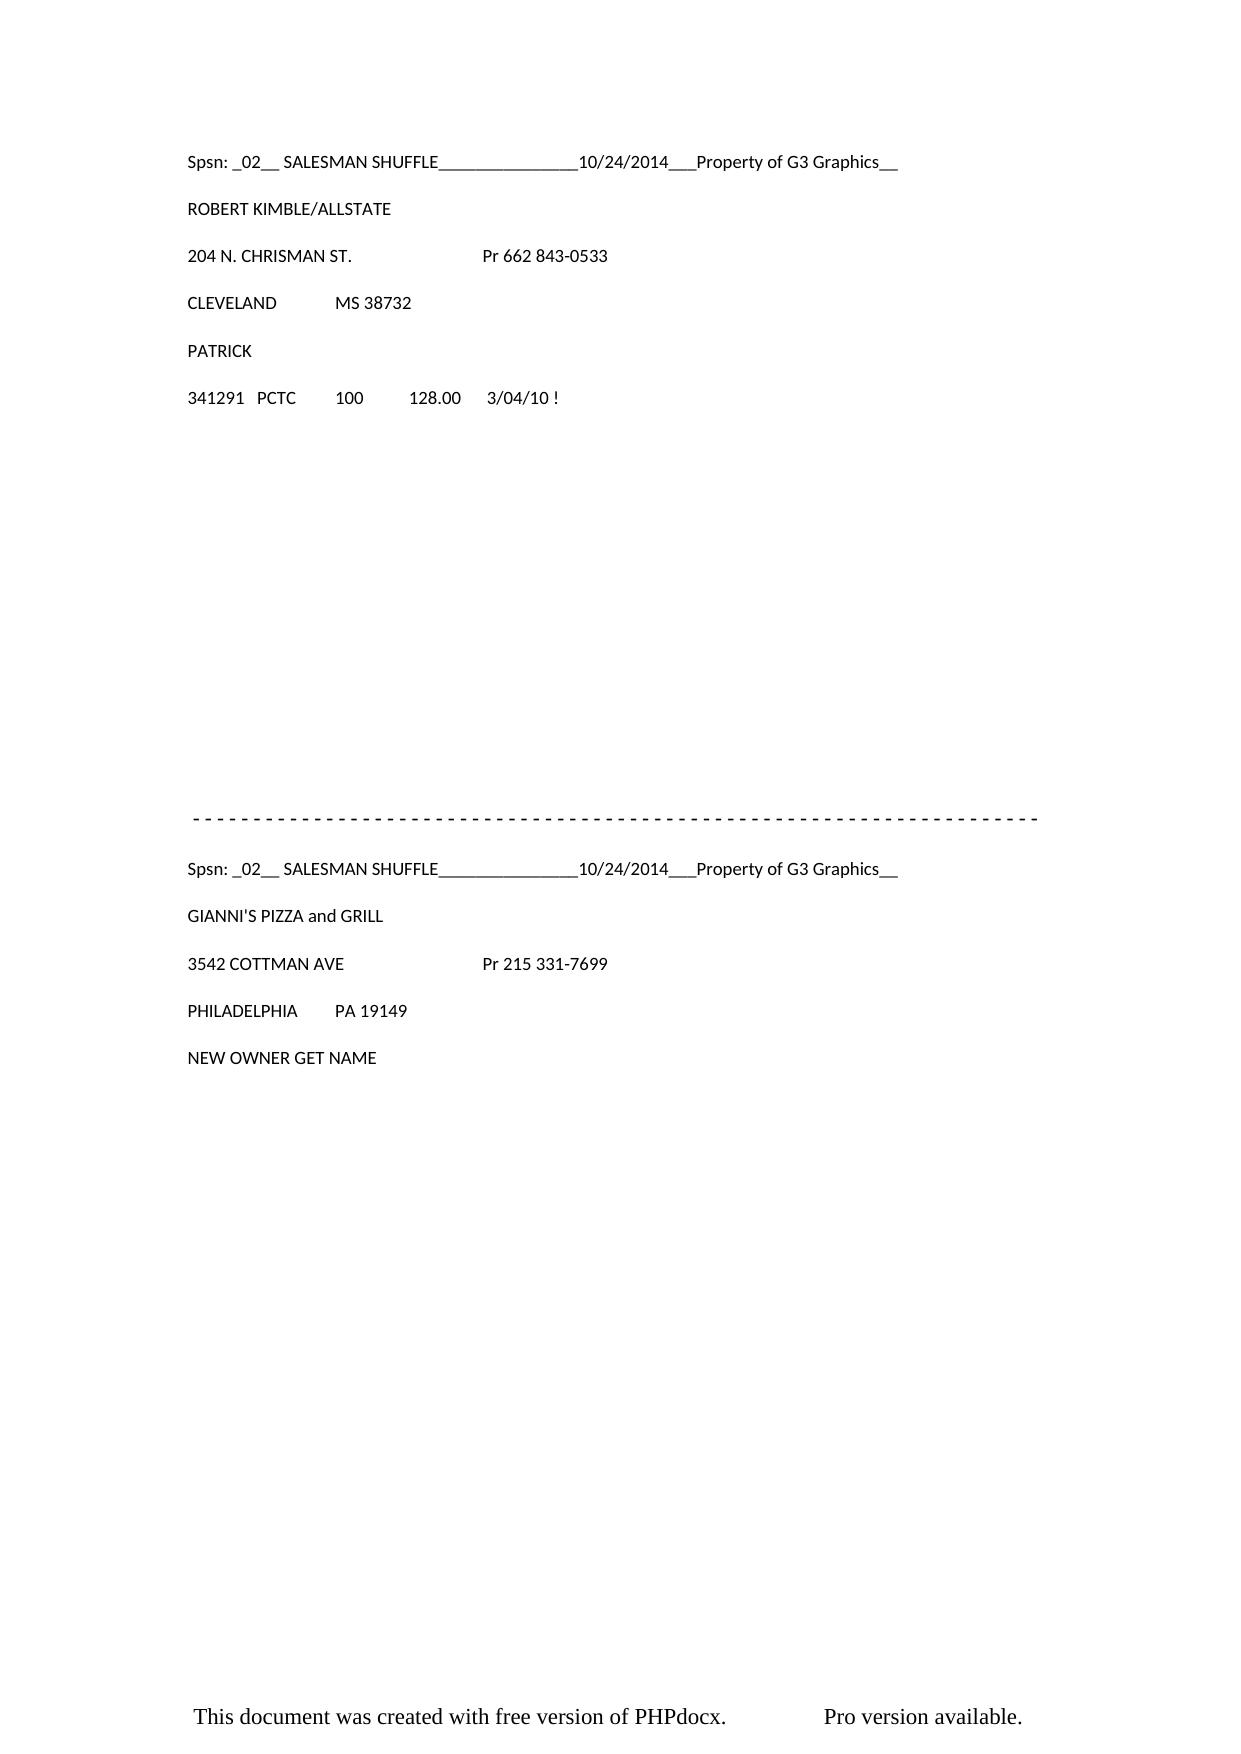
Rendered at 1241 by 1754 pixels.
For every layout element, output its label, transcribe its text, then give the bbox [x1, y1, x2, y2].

text CLEVELAND MS 38732 [187, 292, 1053, 314]
text 204 N. CHRISMAN ST. Pr 662 843-0533 [187, 244, 1053, 267]
text PATRICK [187, 339, 1053, 362]
text - - - - - - - - - - - - - - - - - - - - - - - - - - - - - - - - - - - - - - - - - - - - - - - - - - - - - - - - - - - - - - - - - - - - - - [187, 804, 1053, 832]
text Spsn: _02__ SALESMAN SHUFFLE_______________10/24/2014___Property of G3 Graphics__ [187, 150, 1053, 173]
text PHILADELPHIA PA 19149 [187, 999, 1053, 1022]
text NEW OWNER GET NAME [187, 1046, 1053, 1069]
text GIANNI'S PIZZA and GRILL [187, 904, 1053, 927]
text 341291 PCTC 100 128.00 3/04/10 ! [187, 386, 1053, 409]
text 3542 COTTMAN AVE Pr 215 331-7699 [187, 952, 1053, 974]
text ROBERT KIMBLE/ALLSTATE [187, 197, 1053, 220]
text Spsn: _02__ SALESMAN SHUFFLE_______________10/24/2014___Property of G3 Graphics__ [187, 857, 1053, 880]
